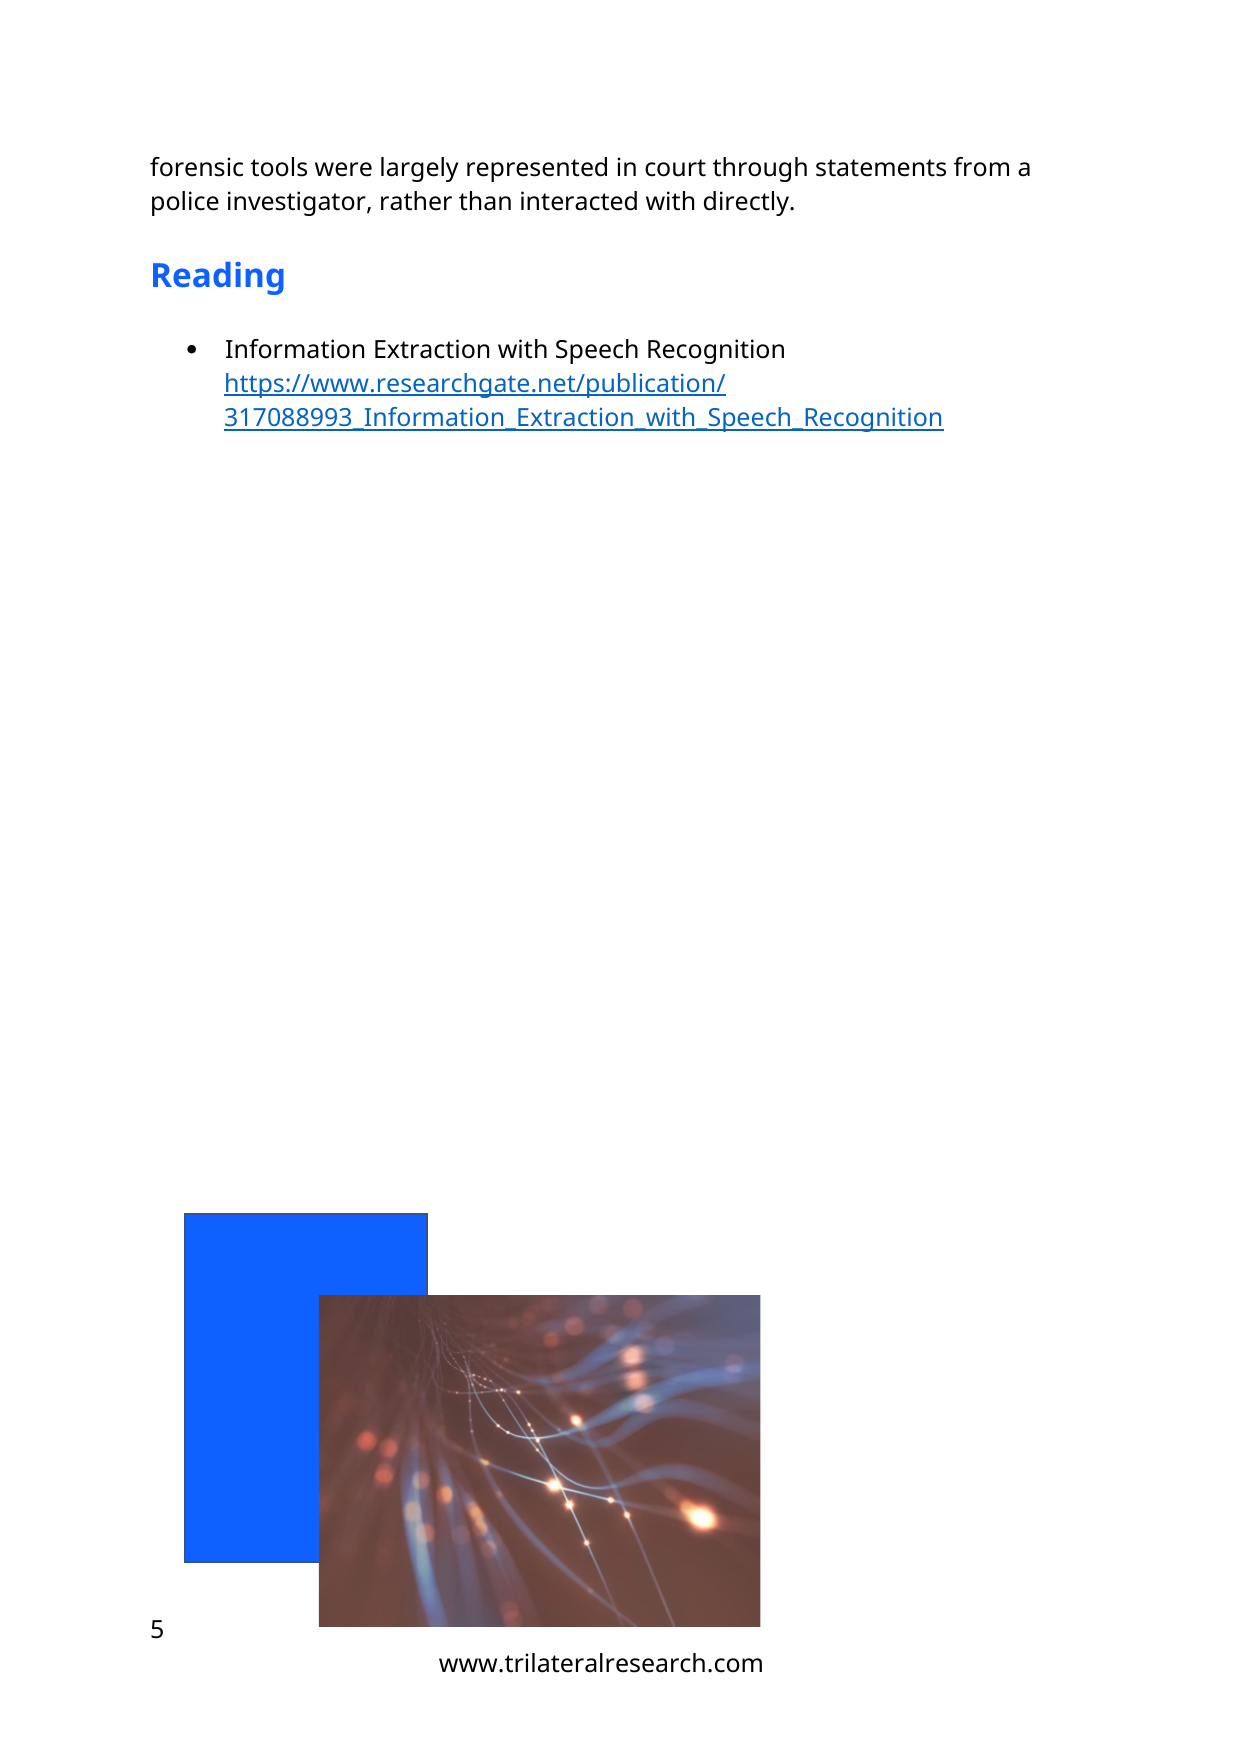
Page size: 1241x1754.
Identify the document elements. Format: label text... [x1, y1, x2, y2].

list Information Extraction with Speech Recognition [187, 332, 1090, 366]
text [150, 150, 1090, 218]
text https://www.researchgate.net/publication/317088993_Information_Extraction_with_Speech_Recognition [224, 366, 1090, 434]
picture [318, 1295, 761, 1627]
text Reading [150, 252, 1090, 298]
